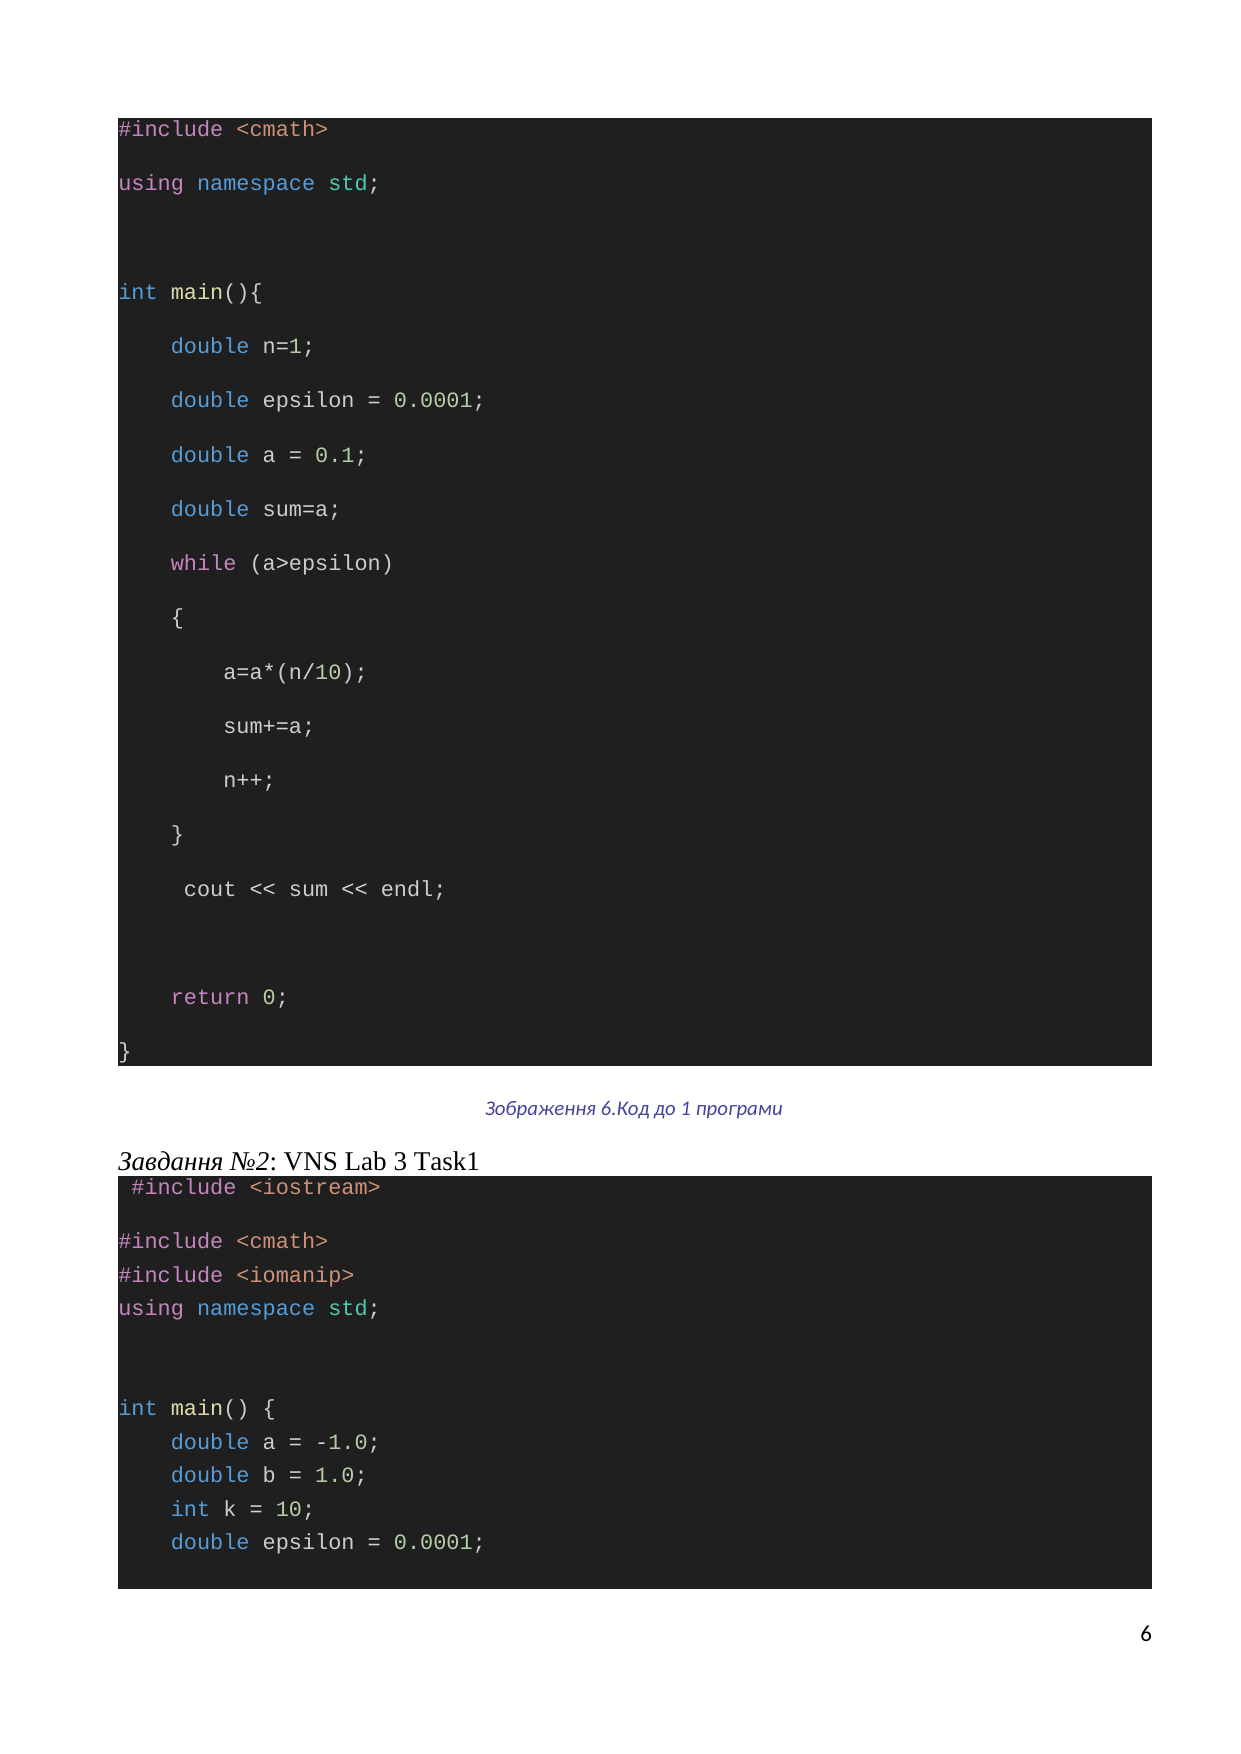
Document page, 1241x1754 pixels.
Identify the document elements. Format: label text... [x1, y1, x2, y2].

text #include <cmath> [118, 118, 1152, 143]
text double b = 1.0; [118, 1464, 1152, 1489]
text using namespace std; [118, 172, 1152, 197]
text a=a*(n/10); [118, 661, 1152, 686]
text double n=1; [118, 335, 1152, 360]
text int main() { [118, 1398, 1152, 1422]
text #include <iomanip> [118, 1264, 1152, 1289]
text int main(){ [118, 281, 1152, 306]
text Завдання №2: VNS Lab 3 Task1 [118, 1145, 1152, 1176]
text cout << sum << endl; [118, 878, 1152, 903]
text { [118, 607, 1152, 631]
text Зображення 6.Код до 1 програми [118, 1095, 1152, 1120]
text n++; [118, 769, 1152, 794]
text double a = -1.0; [118, 1431, 1152, 1456]
text } [118, 1041, 1152, 1066]
text double a = 0.1; [118, 444, 1152, 468]
text return 0; [118, 986, 1152, 1011]
text while (a>epsilon) [118, 552, 1152, 577]
text using namespace std; [118, 1297, 1152, 1322]
text int k = 10; [118, 1498, 1152, 1523]
text #include <iostream> [118, 1176, 1152, 1201]
text double sum=a; [118, 498, 1152, 523]
text double epsilon = 0.0001; [118, 389, 1152, 414]
text #include <cmath> [118, 1230, 1152, 1255]
text sum+=a; [118, 715, 1152, 740]
text } [118, 824, 1152, 848]
text double epsilon = 0.0001; [118, 1531, 1152, 1556]
